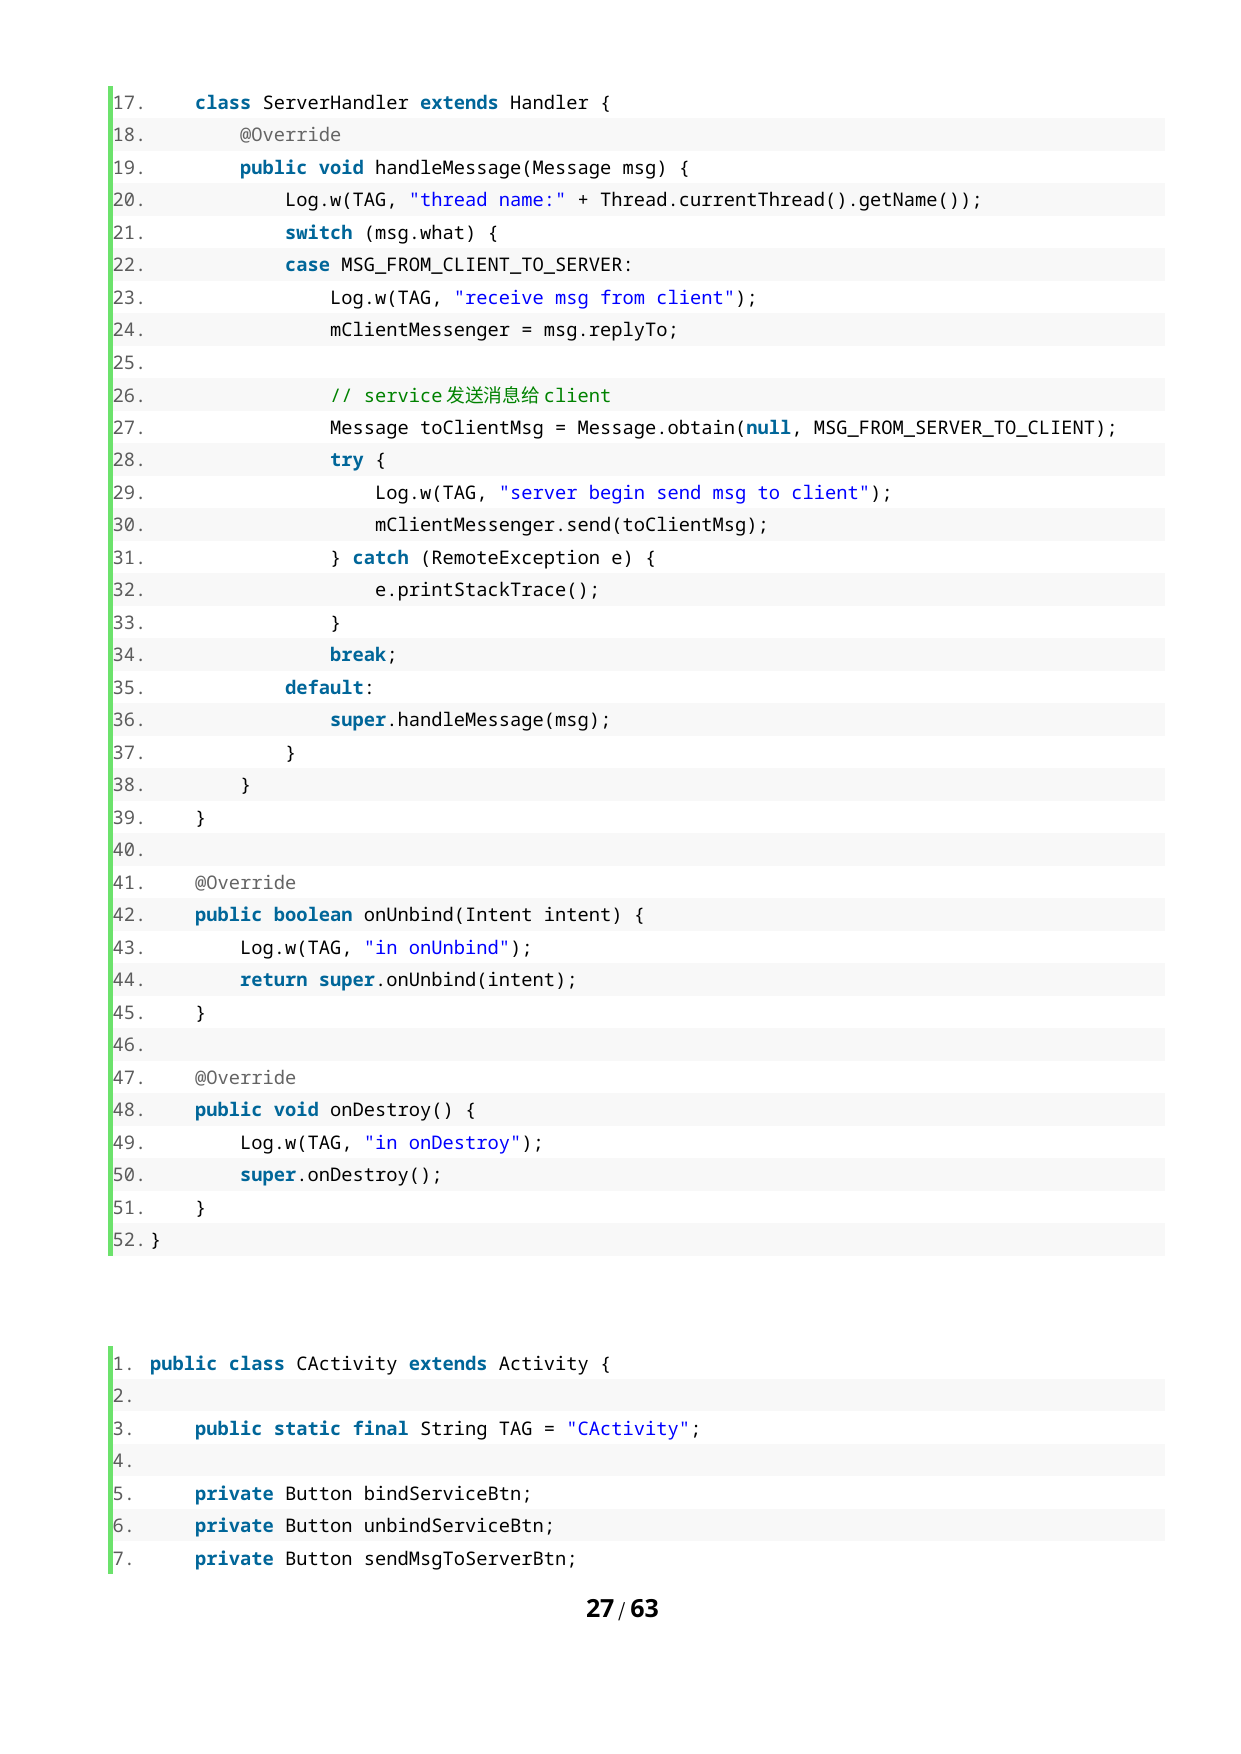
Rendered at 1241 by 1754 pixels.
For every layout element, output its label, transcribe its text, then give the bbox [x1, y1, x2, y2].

list } [113, 768, 1165, 801]
list public void handleMessage(Message msg) { [113, 151, 1165, 183]
list } [113, 1191, 1165, 1223]
list private Button bindServiceBtn; [113, 1476, 1165, 1509]
list } [113, 801, 1165, 833]
list class ServerHandler extends Handler { [113, 86, 1165, 118]
list private Button unbindServiceBtn; [113, 1509, 1165, 1541]
list Log.w(TAG, "in onDestroy"); [113, 1126, 1165, 1158]
list Log.w(TAG, "receive msg from client"); [113, 281, 1165, 313]
list e.printStackTrace(); [113, 573, 1165, 606]
list return super.onUnbind(intent); [113, 963, 1165, 996]
list Log.w(TAG, "in onUnbind"); [113, 931, 1165, 963]
list super.handleMessage(msg); [113, 703, 1165, 736]
list } catch (RemoteException e) { [113, 541, 1165, 573]
list Log.w(TAG, "thread name:" + Thread.currentThread().getName()); [113, 183, 1165, 216]
list } [113, 736, 1165, 768]
list } [113, 996, 1165, 1028]
list break; [113, 638, 1165, 671]
list try { [113, 443, 1165, 476]
list private Button sendMsgToServerBtn; [113, 1541, 1165, 1574]
list @Override [113, 866, 1165, 898]
list default: [113, 671, 1165, 703]
list case MSG_FROM_CLIENT_TO_SERVER: [113, 248, 1165, 281]
list Message toClientMsg = Message.obtain(null, MSG_FROM_SERVER_TO_CLIENT); [113, 411, 1165, 443]
list switch (msg.what) { [113, 216, 1165, 248]
list public class CActivity extends Activity { [113, 1346, 1165, 1379]
list } [113, 606, 1165, 638]
list super.onDestroy(); [113, 1158, 1165, 1191]
list public static final String TAG = "CActivity"; [113, 1411, 1165, 1444]
list public void onDestroy() { [113, 1093, 1165, 1126]
list // service发送消息给client [113, 378, 1165, 411]
list mClientMessenger.send(toClientMsg); [113, 508, 1165, 541]
list public boolean onUnbind(Intent intent) { [113, 898, 1165, 931]
list } [113, 1223, 1165, 1256]
list @Override [113, 118, 1165, 151]
list Log.w(TAG, "server begin send msg to client"); [113, 476, 1165, 508]
list mClientMessenger = msg.replyTo; [113, 313, 1165, 346]
list @Override [113, 1061, 1165, 1093]
